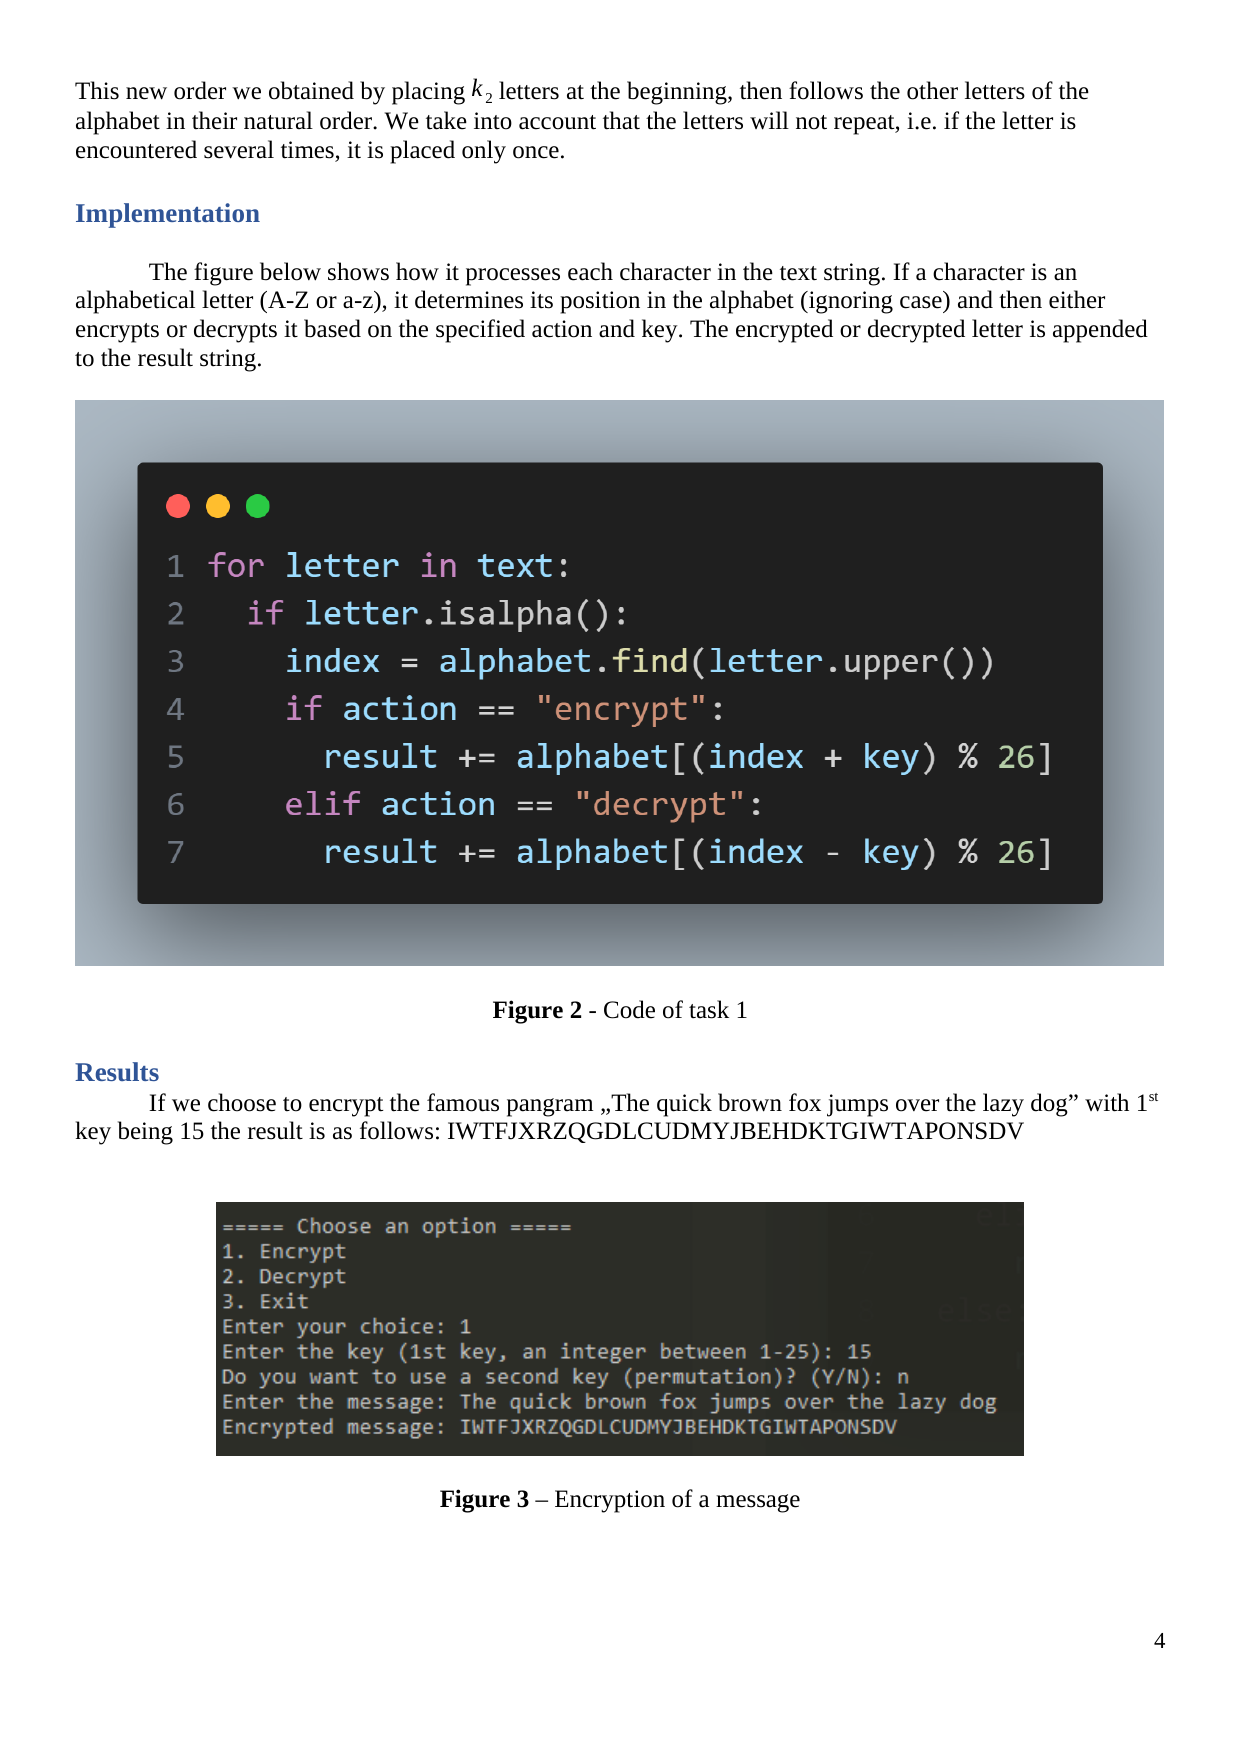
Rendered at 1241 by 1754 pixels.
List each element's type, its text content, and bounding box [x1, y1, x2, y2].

text If we choose to encrypt the famous pangram „The quick brown fox jumps over the lazy dog” with 1st key being 15 the result is as follows: IWTFJXRZQGDLCUDMYJBEHDKTGIWTAPONSDV [75, 1088, 1165, 1145]
text Figure 3 – Encryption of a message [75, 1484, 1165, 1513]
subtitle Results [75, 1056, 1165, 1088]
text Figure 2 - Code of task 1 [75, 995, 1165, 1023]
text This new order we obtained by placing letters at the beginning, then follows the other letters of the alphabet in their natural order. We take into account that the letters will not repeat, i.e. if the letter is encountered several times, it is placed only once. [75, 75, 1165, 164]
text The figure below shows how it processes each character in the text string. If a character is an alphabetical letter (A-Z or a-z), it determines its position in the alphabet (ignoring case) and then either encrypts or decrypts it based on the specified action and key. The encrypted or decrypted letter is appended to the result string. [75, 257, 1165, 372]
picture [216, 1202, 1024, 1456]
picture [75, 400, 1164, 966]
subtitle Implementation [75, 197, 1165, 228]
